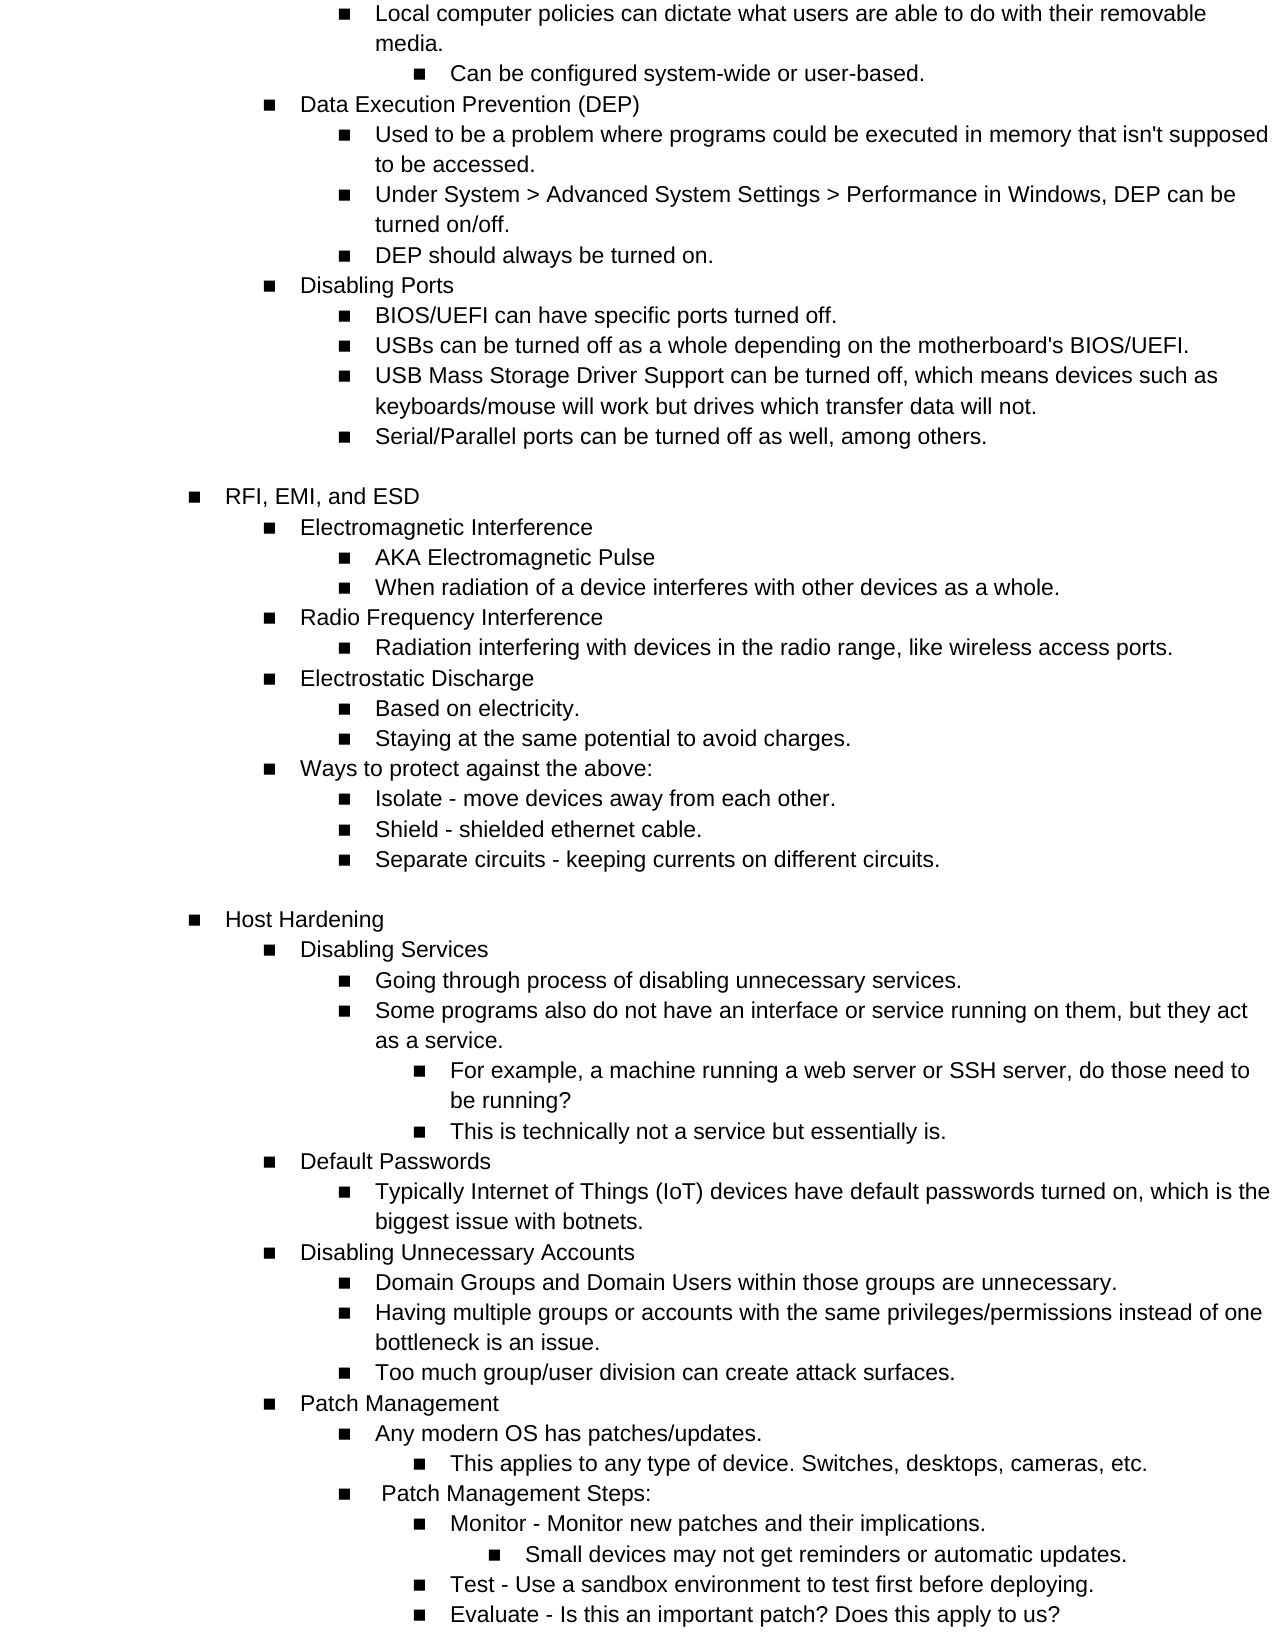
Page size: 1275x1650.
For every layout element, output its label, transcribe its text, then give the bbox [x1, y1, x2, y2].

list Host Hardening [187, 906, 1275, 933]
list Any modern OS has patches/updates. [337, 1420, 1275, 1446]
list AKA Electromagnetic Pulse [337, 544, 1275, 570]
list Going through process of disabling unnecessary services. [337, 967, 1275, 993]
list USBs can be turned off as a whole depending on the motherboard's BIOS/UEFI. [337, 332, 1275, 359]
list Staying at the same potential to avoid charges. [337, 725, 1275, 751]
list Radiation interfering with devices in the radio range, like wireless access ports. [337, 634, 1275, 661]
list Data Execution Prevention (DEP) [262, 91, 1275, 117]
list Monitor - Monitor new patches and their implications. [412, 1510, 1275, 1537]
list RFI, EMI, and ESD [187, 483, 1275, 510]
list Radio Frequency Interference [262, 604, 1275, 631]
list Shield - shielded ethernet cable. [337, 816, 1275, 842]
list Some programs also do not have an interface or service running on them, but they act as a service. [337, 997, 1275, 1053]
list Electromagnetic Interference [262, 513, 1275, 540]
list Can be configured system-wide or user-based. [412, 60, 1275, 87]
list Electrostatic Discharge [262, 664, 1275, 691]
list Test - Use a sandbox environment to test first before deploying. [412, 1571, 1275, 1597]
list Evaluate - Is this an important patch? Does this apply to us? [412, 1601, 1275, 1627]
list Disabling Services [262, 936, 1275, 963]
list BIOS/UEFI can have specific ports turned off. [337, 302, 1275, 328]
list Disabling Unnecessary Accounts [262, 1238, 1275, 1265]
list Typically Internet of Things (IoT) devices have default passwords turned on, which is the biggest issue with botnets. [337, 1178, 1275, 1235]
list This is technically not a service but essentially is. [412, 1118, 1275, 1144]
list This applies to any type of device. Switches, desktops, cameras, etc. [412, 1450, 1275, 1476]
list DEP should always be turned on. [337, 242, 1275, 268]
list Default Passwords [262, 1148, 1275, 1174]
list Serial/Parallel ports can be turned off as well, among others. [337, 423, 1275, 479]
list Disabling Ports [262, 272, 1275, 298]
list Isolate - move devices away from each other. [337, 785, 1275, 812]
list Under System > Advanced System Settings > Performance in Windows, DEP can be turned on/off. [337, 181, 1275, 238]
list Patch Management [262, 1389, 1275, 1416]
list Patch Management Steps: [337, 1480, 1275, 1507]
list Small devices may not get reminders or automatic updates. [487, 1541, 1275, 1567]
list Ways to protect against the above: [262, 755, 1275, 782]
list Having multiple groups or accounts with the same privileges/permissions instead of one bottleneck is an issue. [337, 1299, 1275, 1356]
list USB Mass Storage Driver Support can be turned off, which means devices such as keyboards/mouse will work but drives which transfer data will not. [337, 362, 1275, 419]
list Used to be a problem where programs could be executed in memory that isn't supposed to be accessed. [337, 121, 1275, 177]
list Too much group/user division can create attack surfaces. [337, 1359, 1275, 1386]
list For example, a machine running a web server or SSH server, do those need to be running? [412, 1057, 1275, 1114]
list Domain Groups and Domain Users within those groups are unnecessary. [337, 1269, 1275, 1295]
list Local computer policies can dictate what users are able to do with their removable media. [337, 0, 1275, 57]
list When radiation of a device interferes with other devices as a whole. [337, 574, 1275, 600]
list Based on electricity. [337, 695, 1275, 721]
list Separate circuits - keeping currents on different circuits. [337, 846, 1275, 902]
